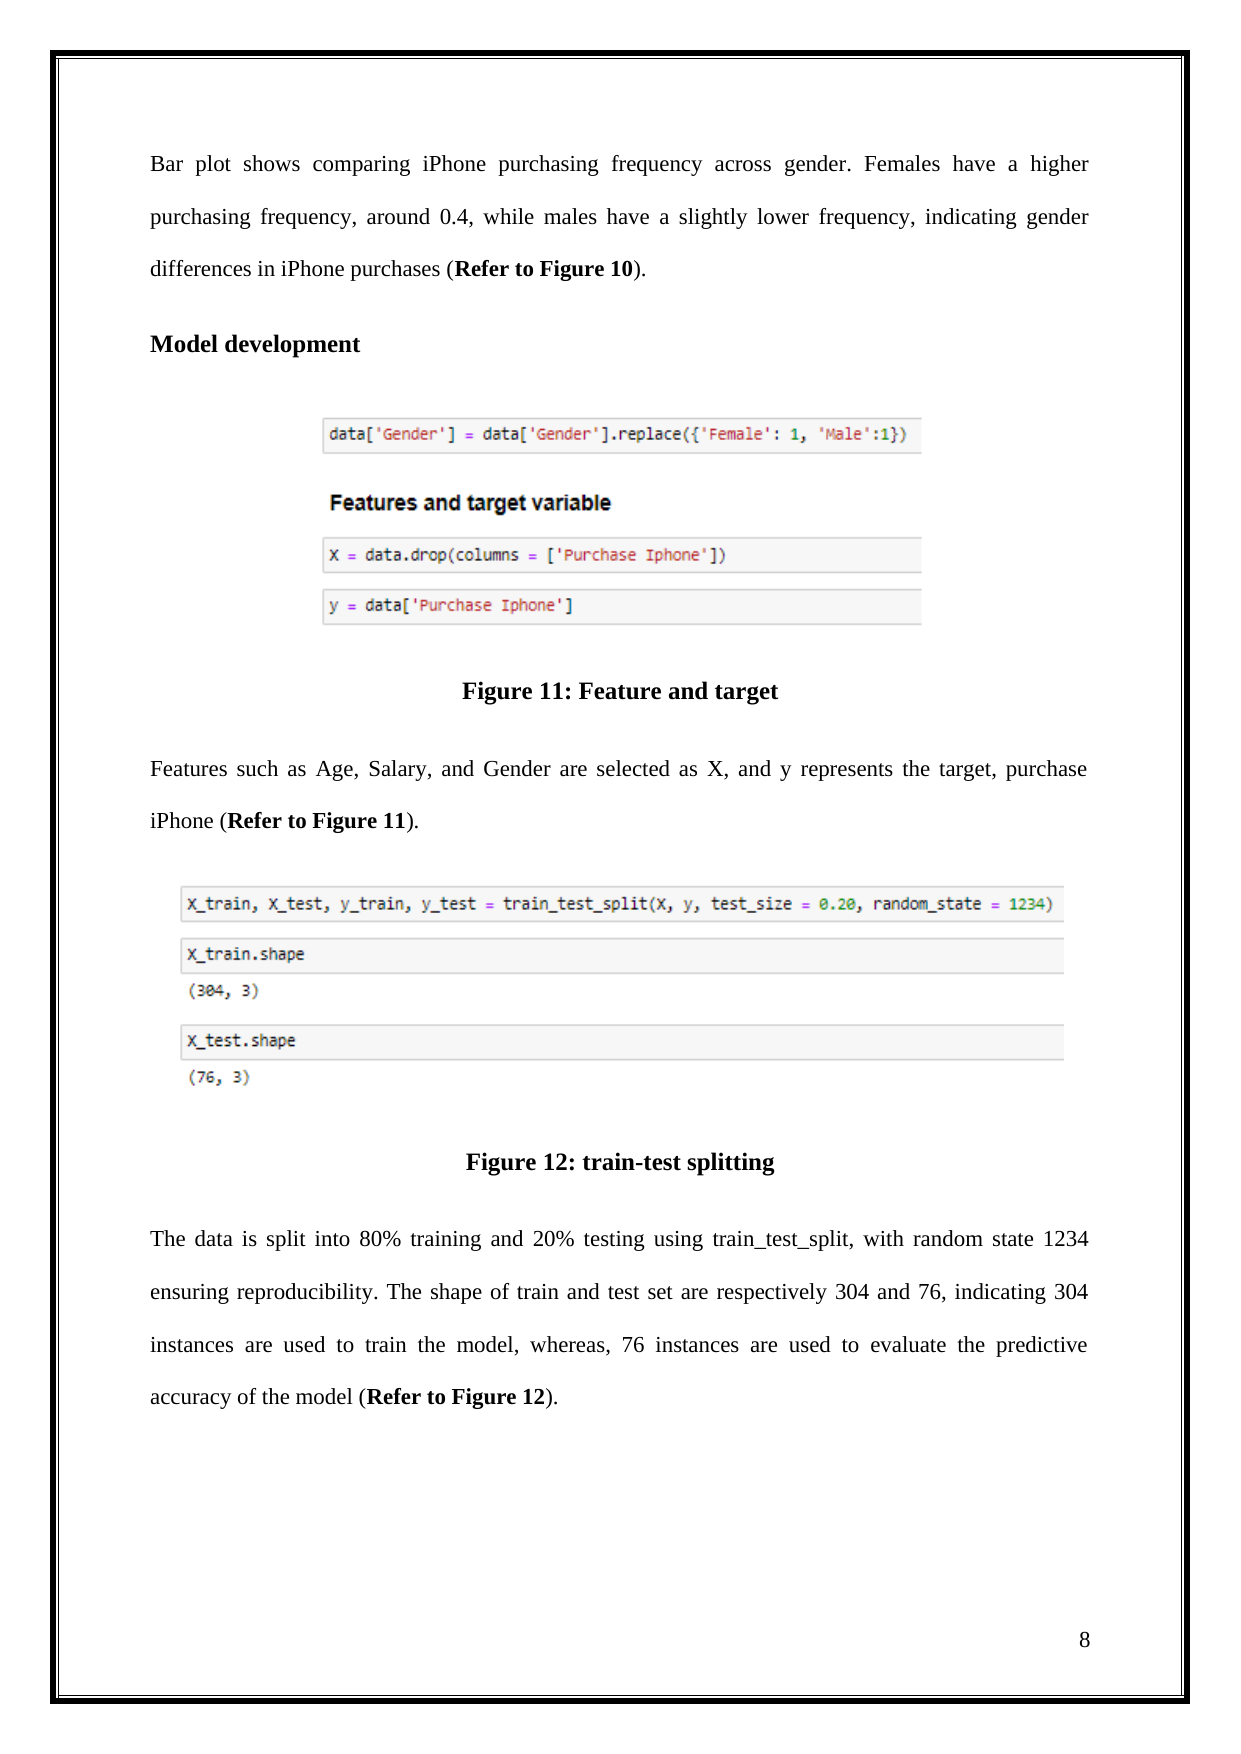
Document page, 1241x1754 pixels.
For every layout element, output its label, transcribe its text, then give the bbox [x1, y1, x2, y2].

text Figure 11: Feature and target [150, 676, 1090, 705]
text Features such as Age, Salary, and Gender are selected as X, and y represents the target, purchase iPhone (Refer to Figure 11). [150, 755, 1090, 834]
subtitle Model development [150, 329, 1090, 358]
text Figure 12: train-test splitting [150, 1147, 1090, 1176]
picture [318, 407, 922, 630]
picture [176, 881, 1064, 1100]
text Bar plot shows comparing iPhone purchasing frequency across gender. Females have a higher purchasing frequency, around 0.4, while males have a slightly lower frequency, indicating gender differences in iPhone purchases (Refer to Figure 10). [150, 150, 1090, 282]
text The data is split into 80% training and 20% testing using train_test_split, with random state 1234 ensuring reproducibility. The shape of train and test set are respectively 304 and 76, indicating 304 instances are used to train the model, whereas, 76 instances are used to evaluate the predictive accuracy of the model (Refer to Figure 12). [150, 1225, 1090, 1410]
